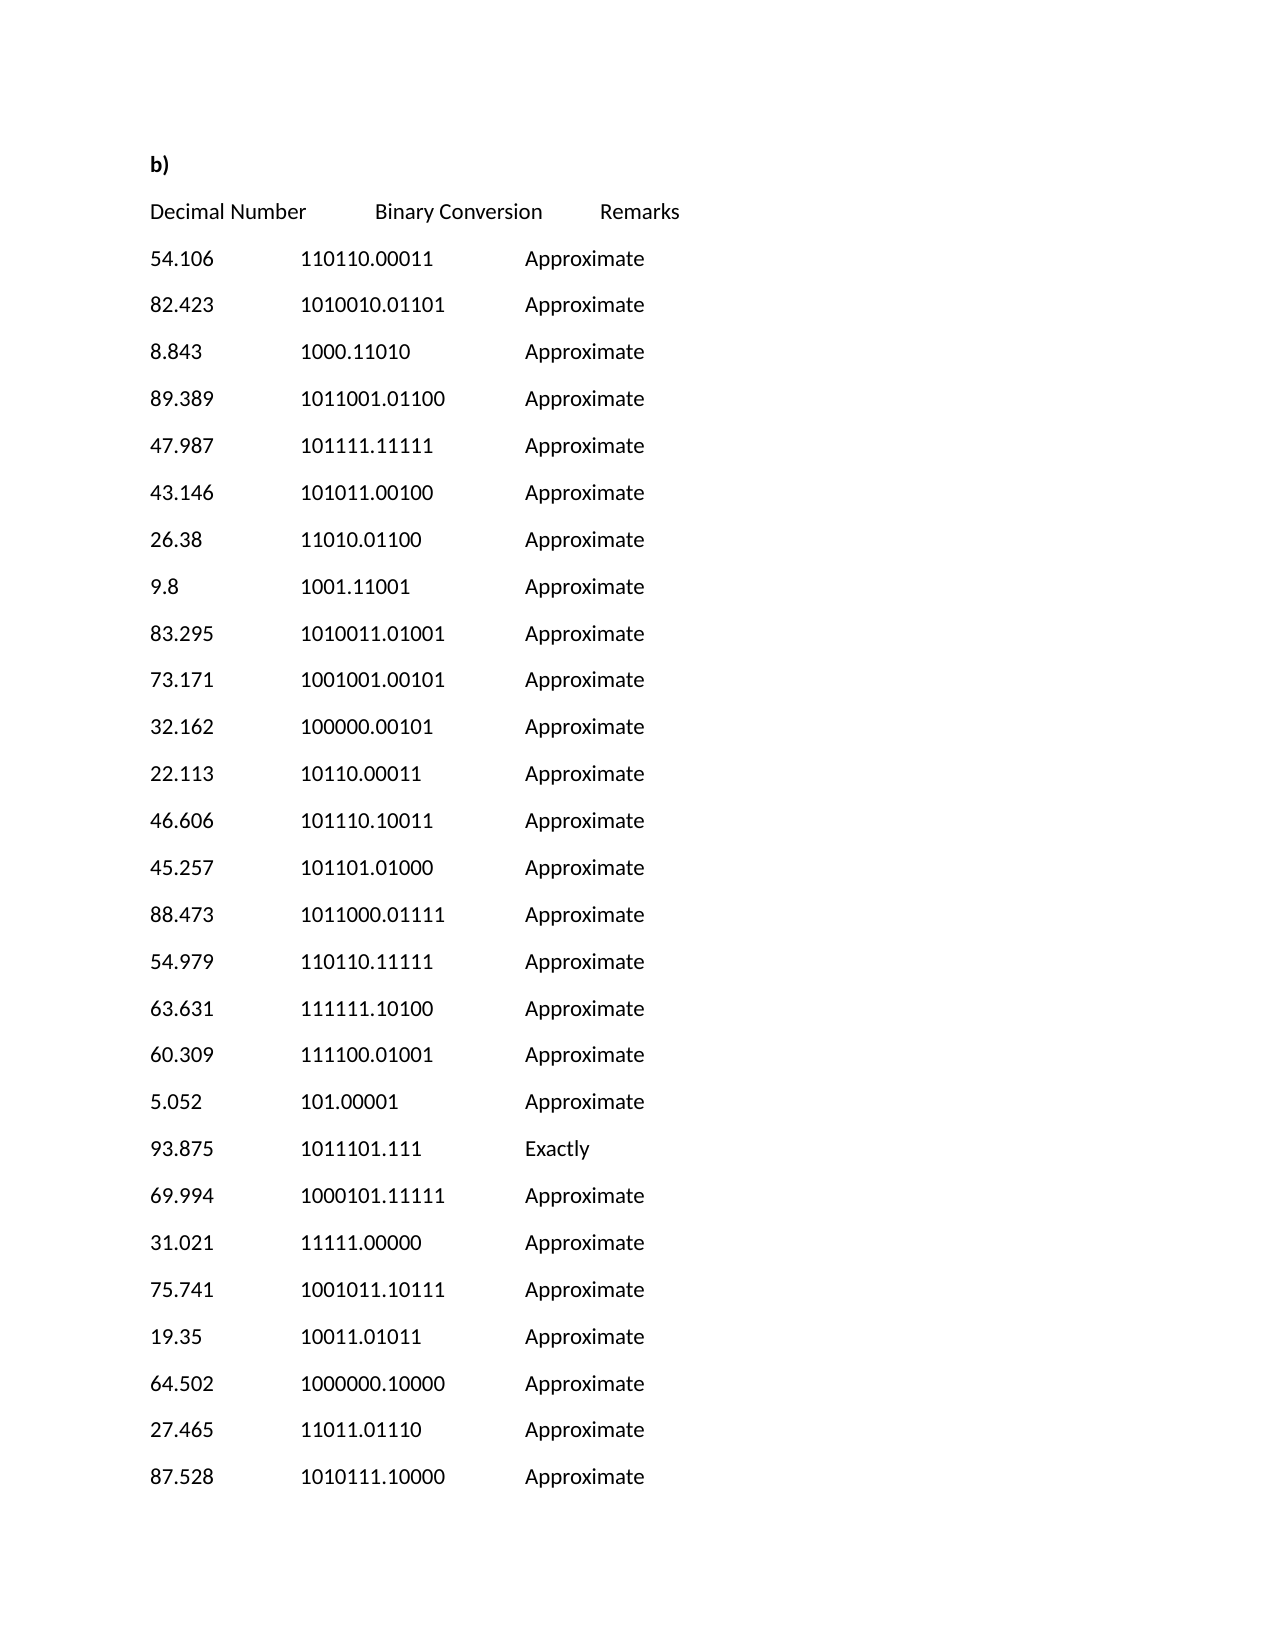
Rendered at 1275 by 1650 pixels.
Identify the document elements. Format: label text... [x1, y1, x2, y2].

text 8.843 1000.11010 Approximate [150, 337, 1125, 366]
text 26.38 11010.01100 Approximate [150, 525, 1125, 553]
text 27.465 11011.01110 Approximate [150, 1416, 1125, 1444]
text 87.528 1010111.10000 Approximate [150, 1462, 1125, 1491]
text 9.8 1001.11001 Approximate [150, 572, 1125, 600]
text Decimal Number Binary Conversion Remarks [150, 197, 1125, 225]
text 60.309 111100.01001 Approximate [150, 1041, 1125, 1069]
text 73.171 1001001.00101 Approximate [150, 666, 1125, 694]
text 32.162 100000.00101 Approximate [150, 712, 1125, 741]
text b) [150, 150, 1125, 178]
text 64.502 1000000.10000 Approximate [150, 1369, 1125, 1397]
text 46.606 101110.10011 Approximate [150, 806, 1125, 834]
text 75.741 1001011.10111 Approximate [150, 1275, 1125, 1303]
text 89.389 1011001.01100 Approximate [150, 384, 1125, 412]
text 69.994 1000101.11111 Approximate [150, 1181, 1125, 1209]
text 47.987 101111.11111 Approximate [150, 431, 1125, 459]
text 88.473 1011000.01111 Approximate [150, 900, 1125, 928]
text 45.257 101101.01000 Approximate [150, 853, 1125, 881]
text 54.979 110110.11111 Approximate [150, 947, 1125, 975]
text 83.295 1010011.01001 Approximate [150, 619, 1125, 647]
text 43.146 101011.00100 Approximate [150, 478, 1125, 506]
text 19.35 10011.01011 Approximate [150, 1322, 1125, 1350]
text 5.052 101.00001 Approximate [150, 1087, 1125, 1116]
text 31.021 11111.00000 Approximate [150, 1228, 1125, 1256]
text 54.106 110110.00011 Approximate [150, 244, 1125, 272]
text 82.423 1010010.01101 Approximate [150, 291, 1125, 319]
text 22.113 10110.00011 Approximate [150, 759, 1125, 787]
text 63.631 111111.10100 Approximate [150, 994, 1125, 1022]
text 93.875 1011101.111 Exactly [150, 1134, 1125, 1162]
